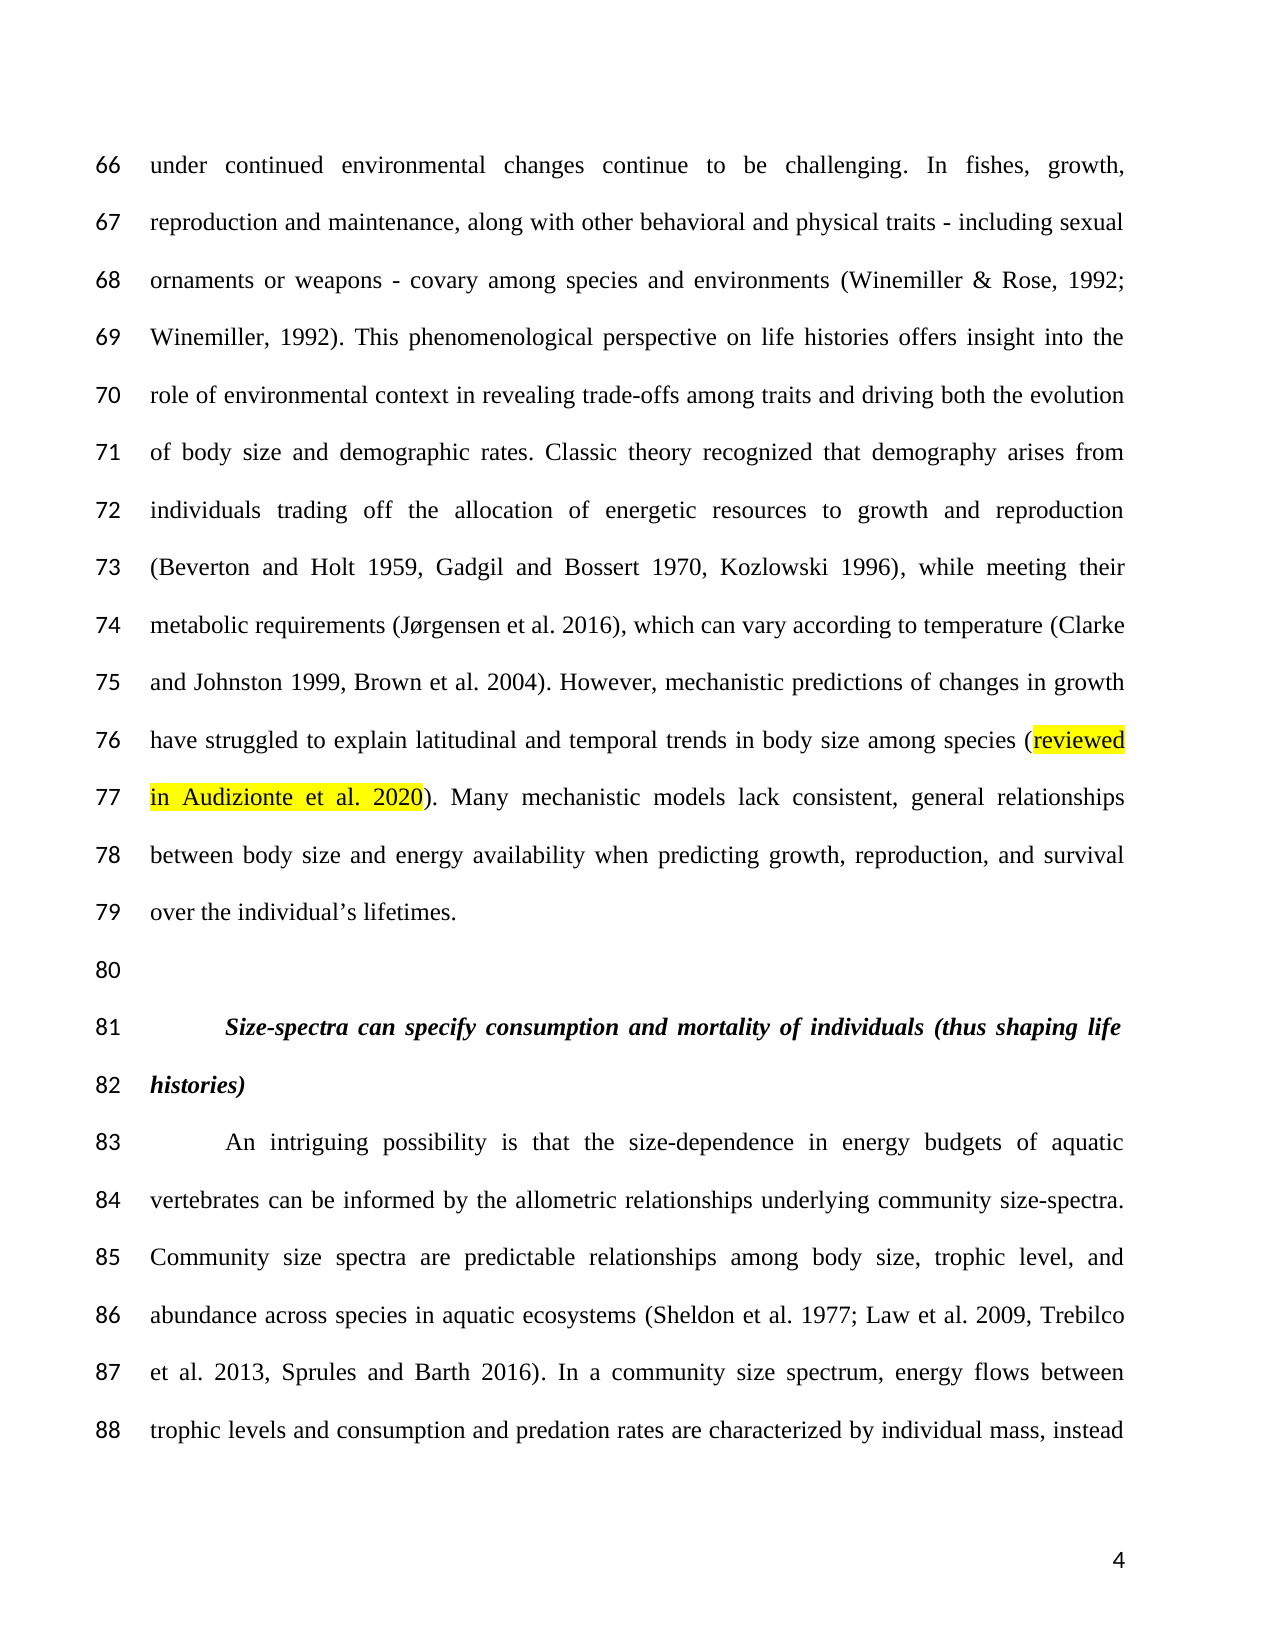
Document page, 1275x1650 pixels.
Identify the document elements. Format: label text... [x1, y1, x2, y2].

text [150, 150, 1125, 926]
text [150, 1127, 1125, 1444]
text Size-spectra can specify consumption and mortality of individuals (thus shaping life histories) [150, 1012, 1125, 1099]
